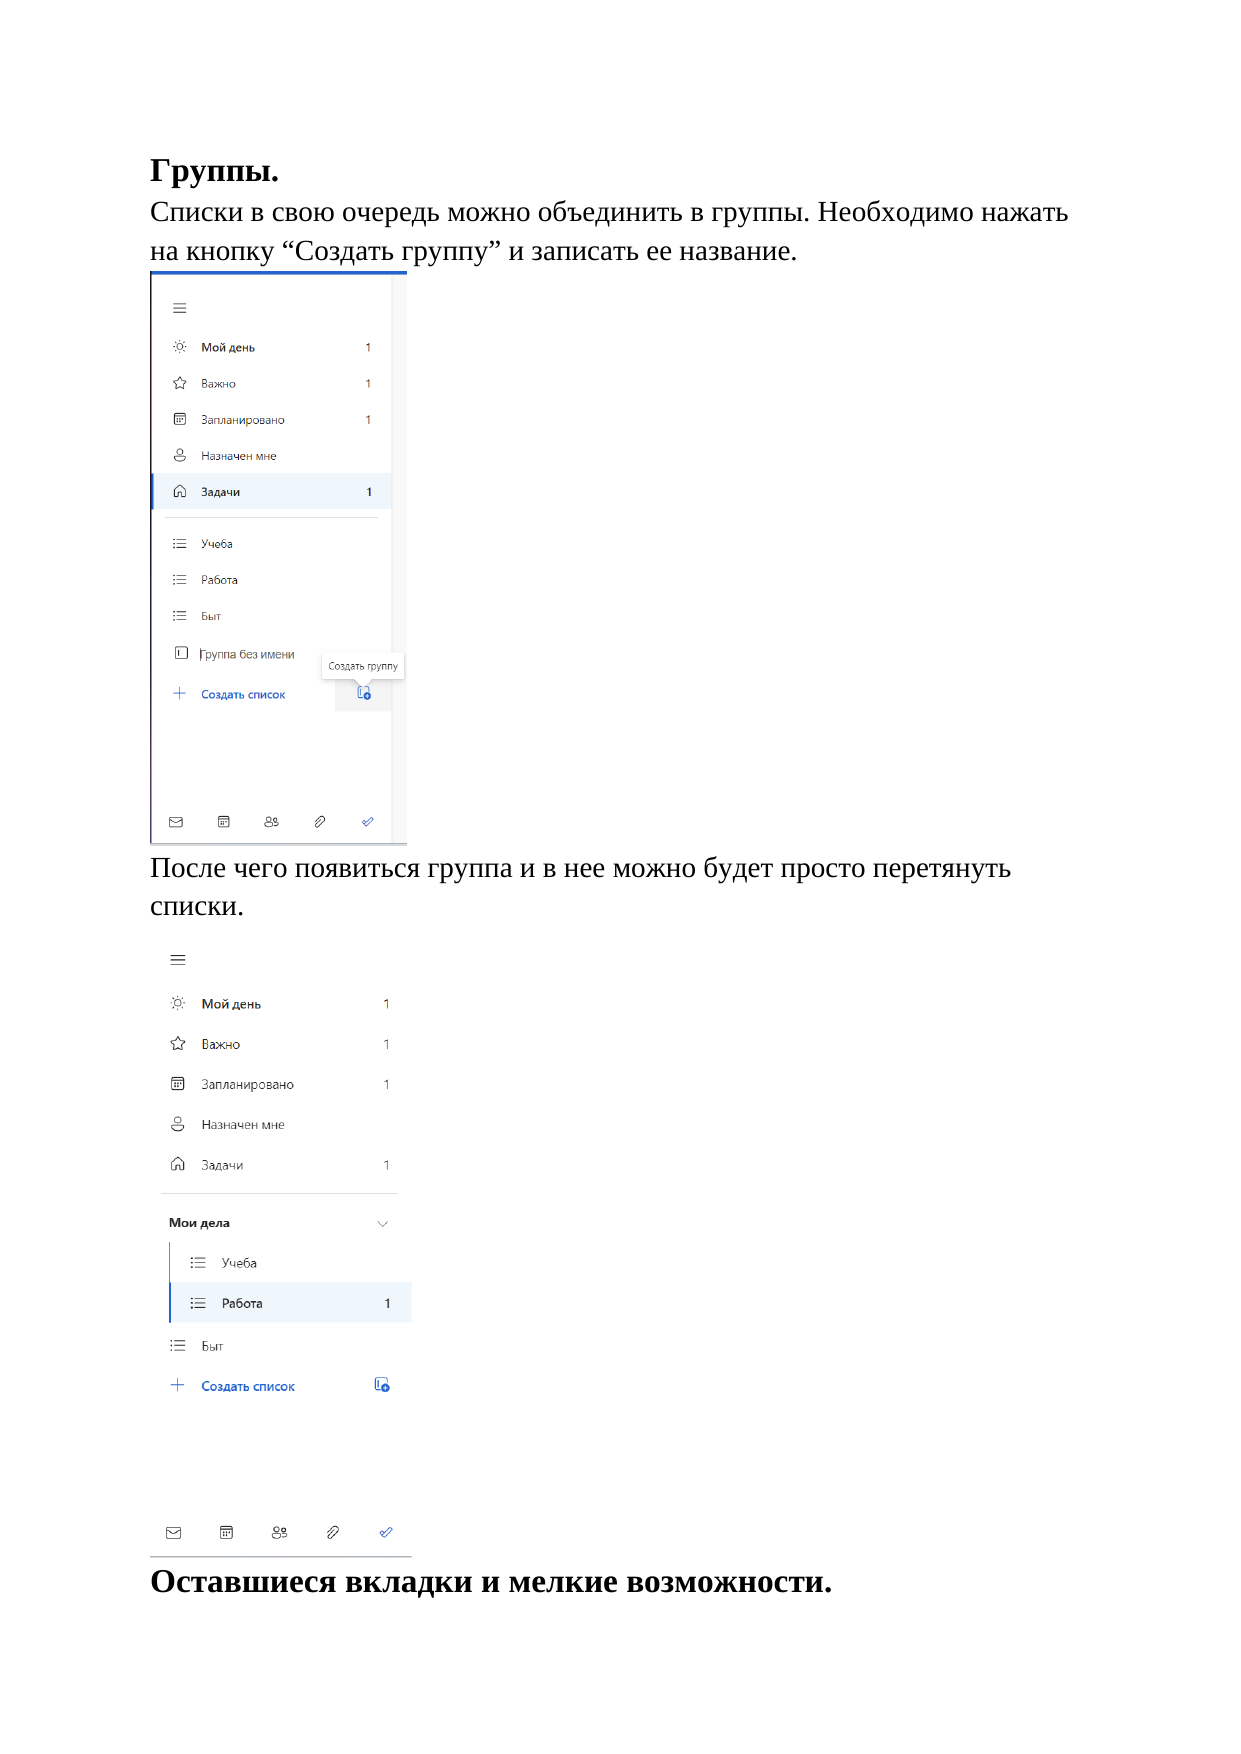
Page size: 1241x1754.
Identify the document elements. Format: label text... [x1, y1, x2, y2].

picture [150, 927, 412, 1558]
text После чего появиться группа и в нее можно будет просто перетянуть списки. [150, 850, 1090, 922]
picture [150, 271, 407, 846]
text Группы. [150, 150, 1090, 188]
text Списки в свою очередь можно объединить в группы. Необходимо нажать на кнопку “Создать группу” и записать ее название. [150, 194, 1090, 266]
text Оставшиеся вкладки и мелкие возможности. [150, 1561, 1090, 1599]
